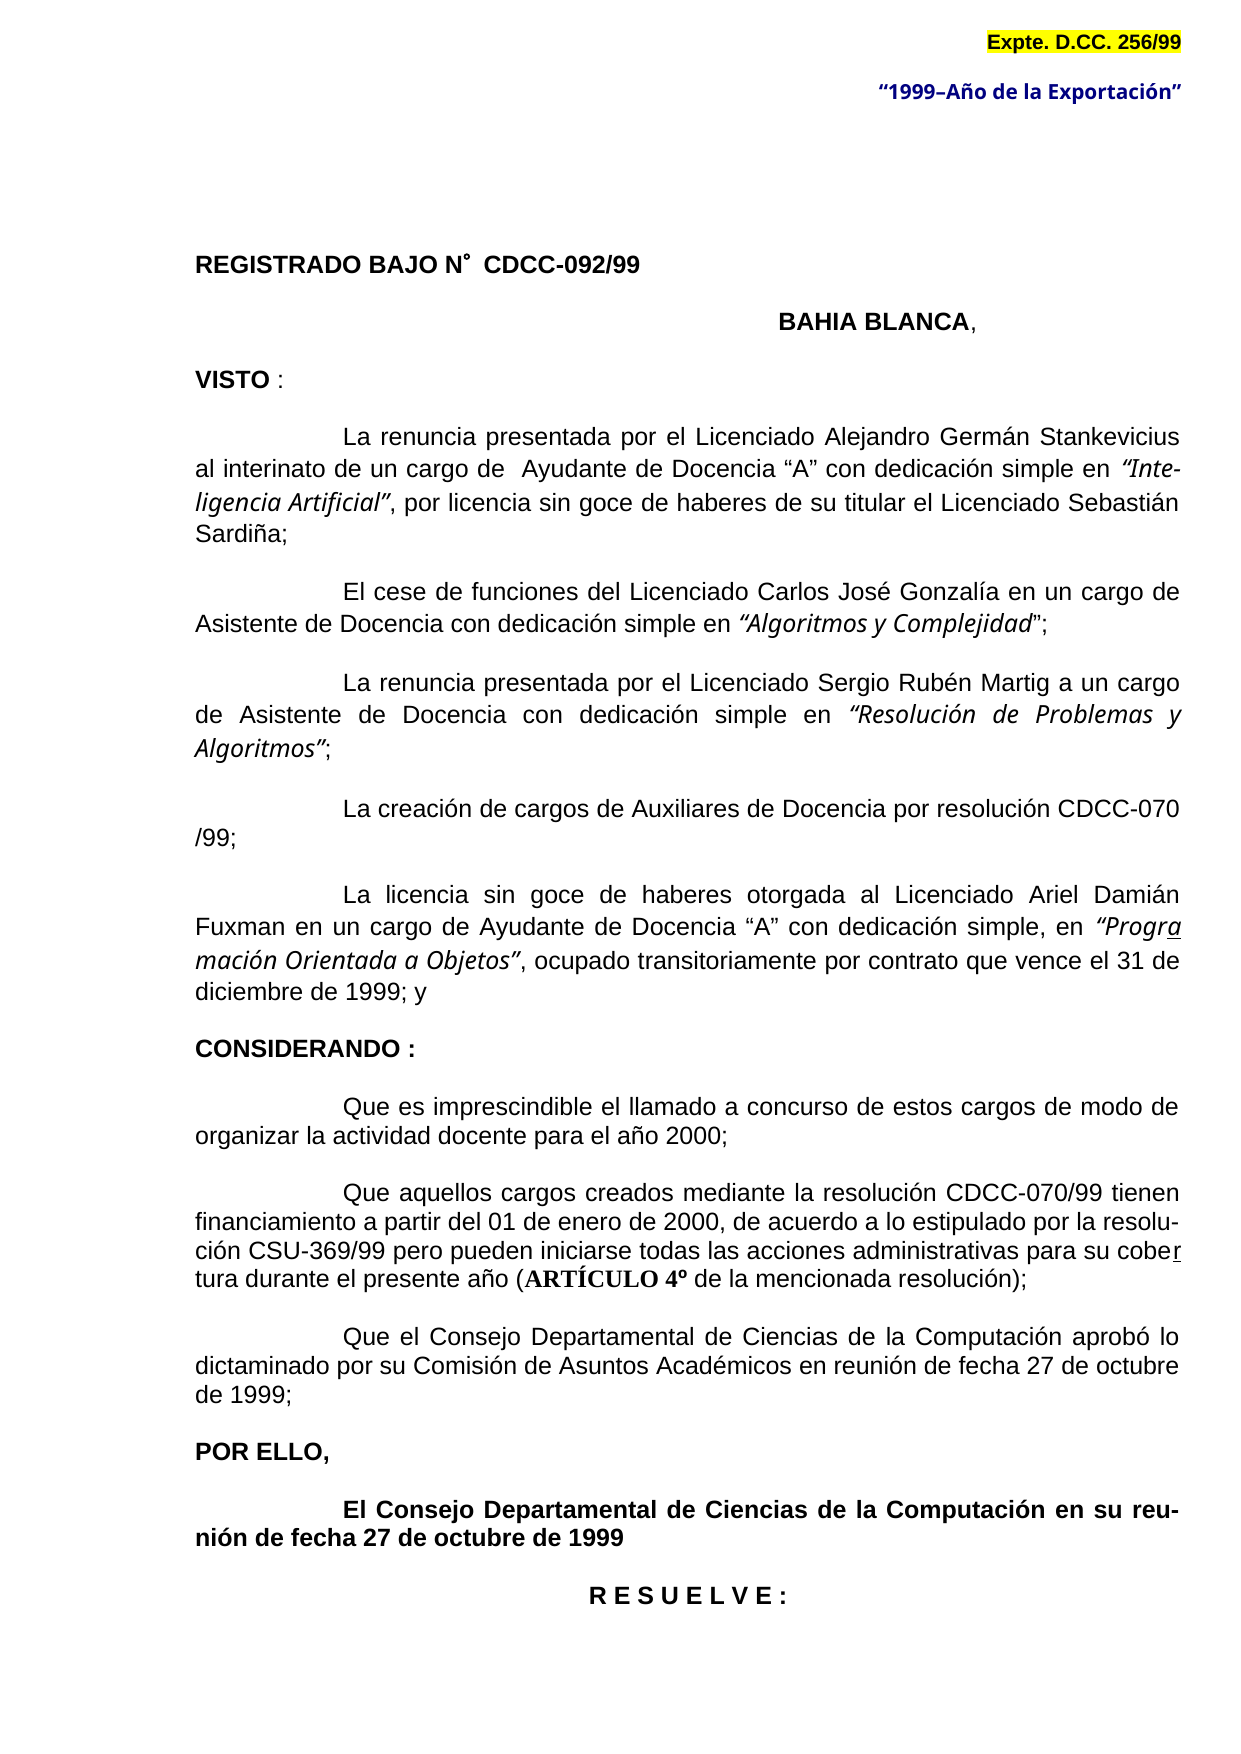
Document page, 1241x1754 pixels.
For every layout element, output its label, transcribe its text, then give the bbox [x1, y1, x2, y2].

text La licencia sin goce de haberes otorgada al Licenciado Ariel Damián Fuxman en un cargo de Ayudante de Docencia “A” con dedicación simple, en “Progra mación Orientada a Objetos”, ocupado transitoriamente por contrato que vence el 31 de diciembre de 1999; y [195, 880, 1181, 1006]
text El cese de funciones del Licenciado Carlos José Gonzalía en un cargo de Asistente de Docencia con dedicación simple en “Algoritmos y Complejidad”; [195, 577, 1181, 639]
text Que aquellos cargos creados mediante la resolución CDCC-070/99 tienen financiamiento a partir del 01 de enero de 2000, de acuerdo a lo estipulado por la resolu-ción CSU-369/99 pero pueden iniciarse todas las acciones administrativas para su cober tura durante el presente año (ARTÍCULO 4º de la mencionada resolución); [195, 1178, 1181, 1293]
text El Consejo Departamental de Ciencias de la Computación en su reu-nión de fecha 27 de octubre de 1999 [195, 1494, 1181, 1552]
text VISTO : [195, 365, 1181, 393]
text Que es imprescindible el llamado a concurso de estos cargos de modo de organizar la actividad docente para el año 2000; [195, 1092, 1181, 1149]
text BAHIA BLANCA, [195, 307, 1181, 336]
text “1999–Año de la Exportación” [195, 77, 1181, 106]
text La renuncia presentada por el Licenciado Alejandro Germán Stankevicius al interinato de un cargo de Ayudante de Docencia “A” con dedicación simple en “Inte-ligencia Artificial”, por licencia sin goce de haberes de su titular el Licenciado Sebastián Sardiña; [195, 422, 1181, 548]
text CONSIDERANDO : [195, 1034, 1181, 1063]
text POR ELLO, [195, 1437, 1181, 1466]
text Que el Consejo Departamental de Ciencias de la Computación aprobó lo dictaminado por su Comisión de Asuntos Académicos en reunión de fecha 27 de octubre de 1999; [195, 1322, 1181, 1408]
subtitle Expte. D.CC. 256/99 [195, 29, 1181, 53]
subtitle REGISTRADO BAJO N CDCC-092/99 [195, 250, 1181, 278]
text R E S U E L V E : [195, 1581, 1181, 1609]
text La creación de cargos de Auxiliares de Docencia por resolución CDCC-070 /99; [195, 794, 1181, 851]
text La renuncia presentada por el Licenciado Sergio Rubén Martig a un cargo de Asistente de Docencia con dedicación simple en “Resolución de Problemas y Algoritmos”; [195, 668, 1181, 765]
